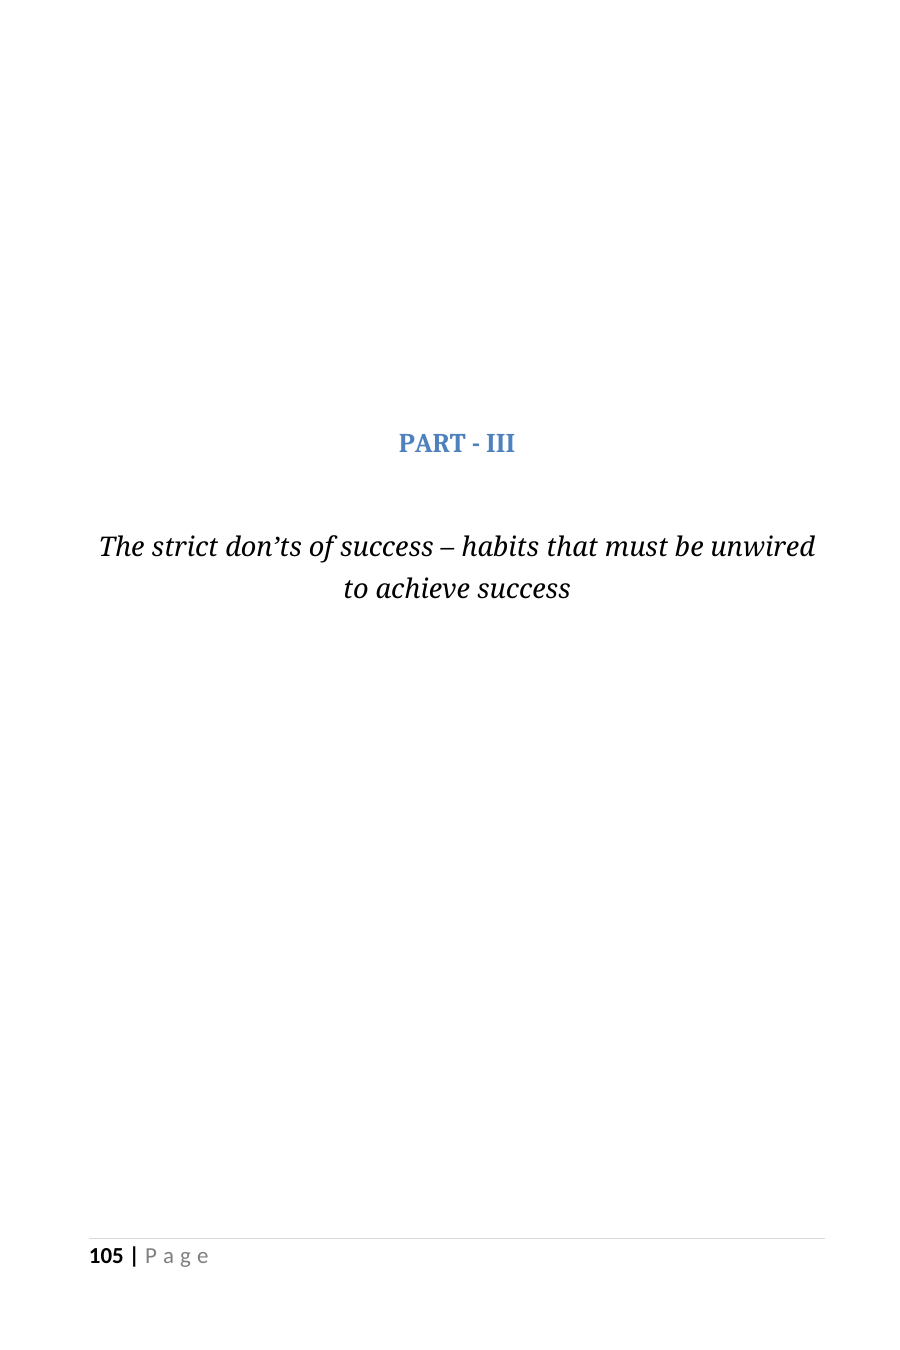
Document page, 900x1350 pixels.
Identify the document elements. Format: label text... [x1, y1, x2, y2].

text The strict don’ts of success – habits that must be unwired to achieve success [89, 527, 825, 606]
subtitle PART - III [89, 428, 825, 459]
